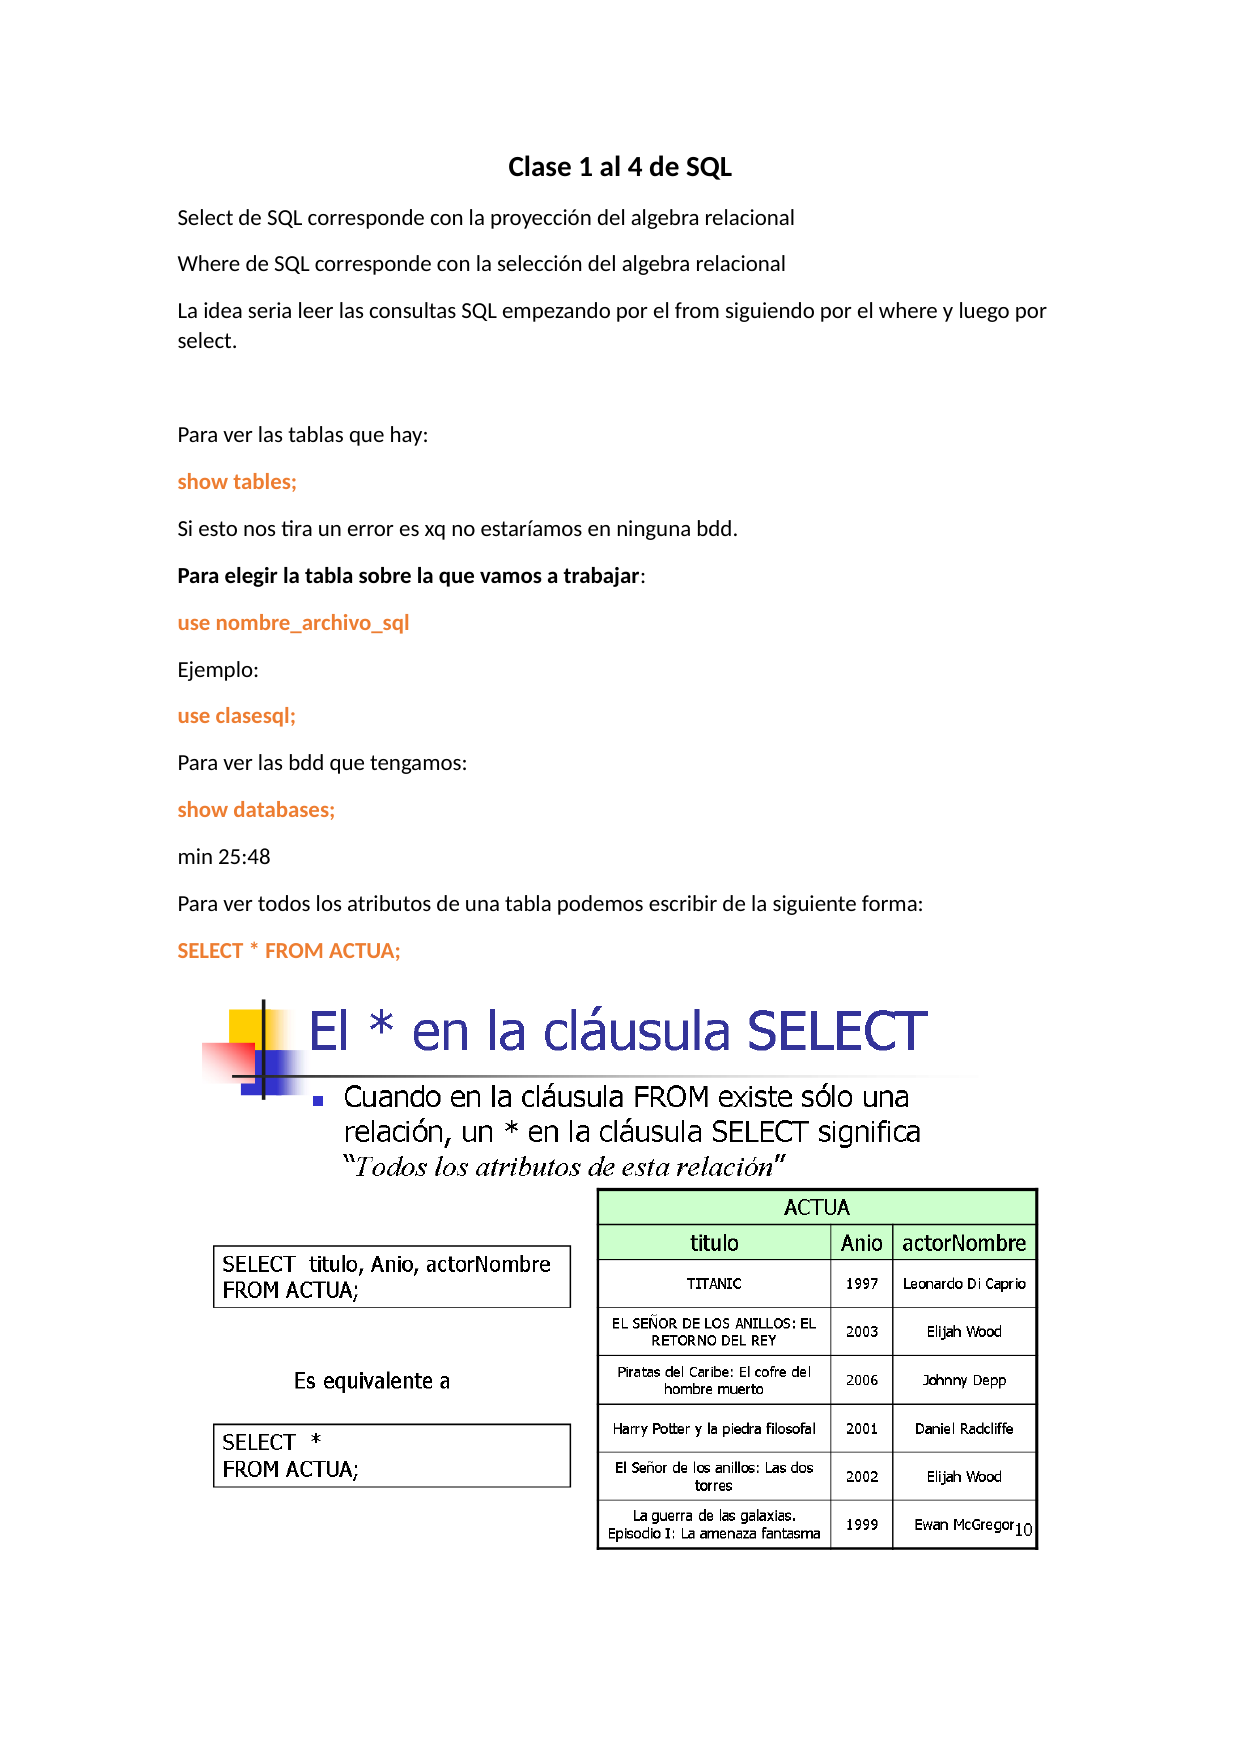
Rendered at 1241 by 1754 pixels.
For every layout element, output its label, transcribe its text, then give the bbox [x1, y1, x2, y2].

text use nombre_archivo_sql [177, 608, 1063, 636]
text show tables; [177, 467, 1063, 495]
text use clasesql; [177, 702, 1063, 730]
text La idea seria leer las consultas SQL empezando por el from siguiendo por el where y luego por select. [177, 296, 1063, 355]
text Where de SQL corresponde con la selección del algebra relacional [177, 249, 1063, 278]
text Para ver todos los atributos de una tabla podemos escribir de la siguiente forma: [177, 889, 1063, 917]
text show databases; [177, 795, 1063, 823]
text Clase 1 al 4 de SQL [177, 148, 1063, 183]
text SELECT * FROM ACTUA; [177, 936, 1063, 964]
text Ejemplo: [177, 655, 1063, 683]
text Para elegir la tabla sobre la que vamos a trabajar: [177, 561, 1063, 589]
picture [177, 982, 1063, 1560]
text Para ver las tablas que hay: [177, 420, 1063, 448]
text Para ver las bdd que tengamos: [177, 748, 1063, 777]
text Si esto nos tira un error es xq no estaríamos en ninguna bdd. [177, 514, 1063, 542]
text Select de SQL corresponde con la proyección del algebra relacional [177, 203, 1063, 231]
text min 25:48 [177, 842, 1063, 870]
